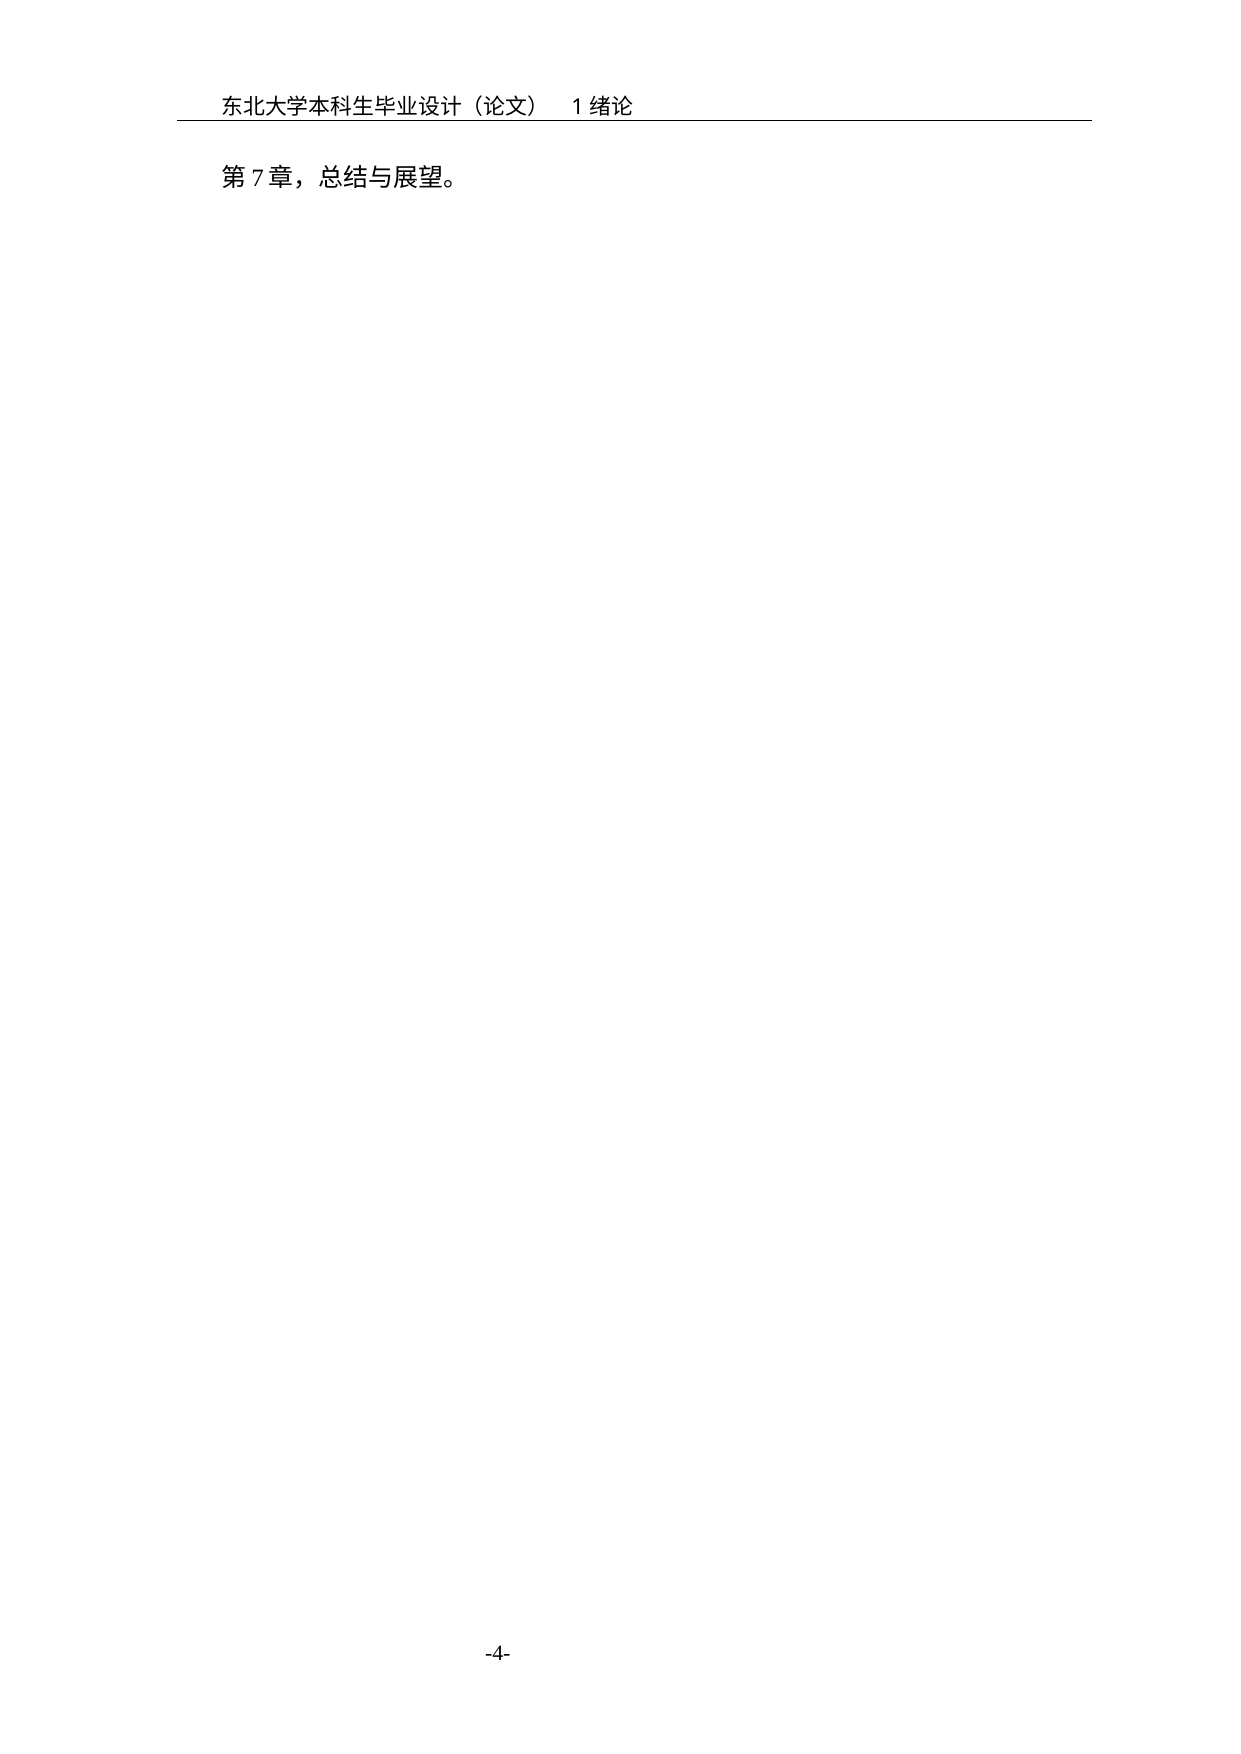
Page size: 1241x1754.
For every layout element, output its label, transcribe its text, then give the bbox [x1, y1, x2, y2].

text 第7章，总结与展望。 [177, 148, 1092, 196]
